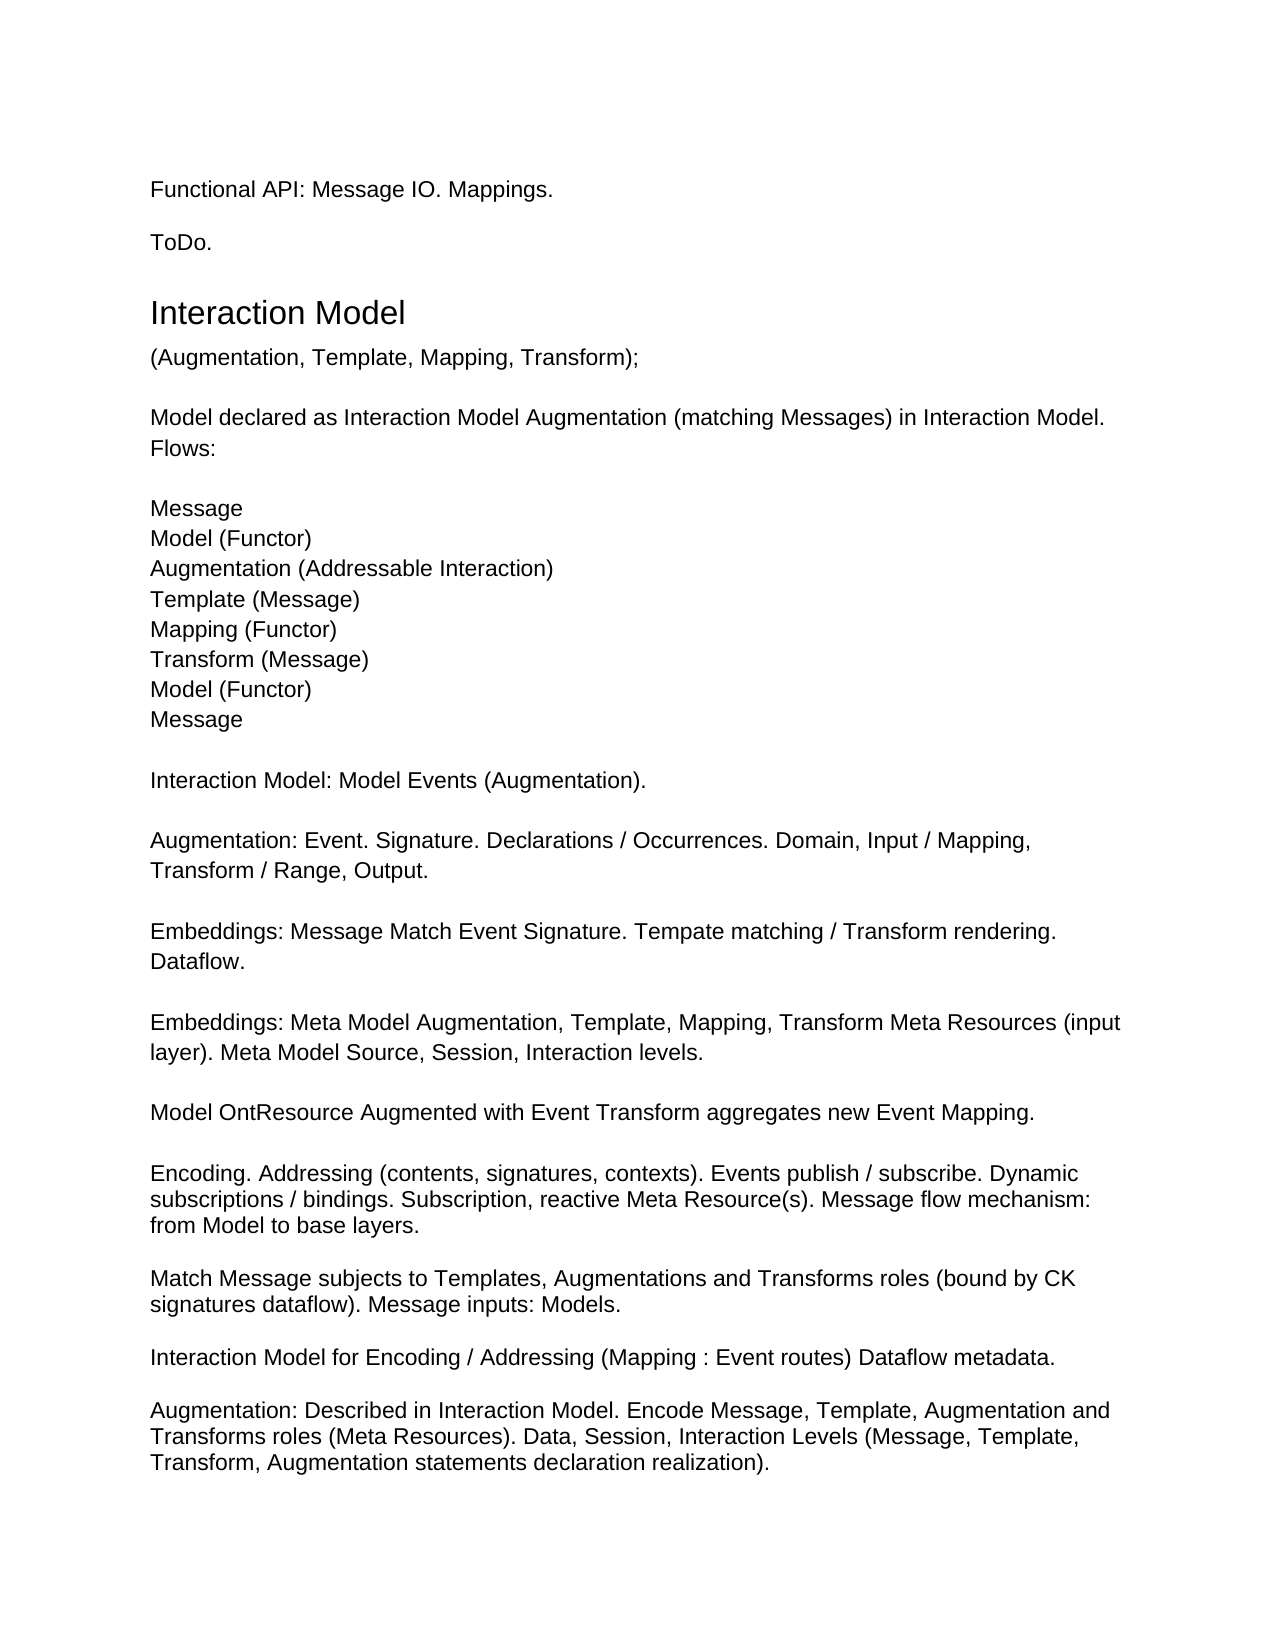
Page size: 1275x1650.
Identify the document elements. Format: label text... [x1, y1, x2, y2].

text ToDo. [150, 229, 1125, 255]
text Interaction Model for Encoding / Addressing (Mapping : Event routes) Dataflow metadata. [150, 1344, 1125, 1370]
text Template (Message) [150, 586, 1125, 612]
text Model (Functor) [150, 525, 1125, 551]
text Augmentation: Described in Interaction Model. Encode Message, Template, Augmentation and Transforms roles (Meta Resources). Data, Session, Interaction Levels (Message, Template, Transform, Augmentation statements declaration realization). [150, 1397, 1125, 1476]
text Embeddings: Message Match Event Signature. Tempate matching / Transform rendering. Dataflow. [150, 918, 1125, 974]
text Embeddings: Meta Model Augmentation, Template, Mapping, Transform Meta Resources (input layer). Meta Model Source, Session, Interaction levels. [150, 1008, 1125, 1065]
text Mapping (Functor) [150, 616, 1125, 642]
text Interaction Model: Model Events (Augmentation). [150, 767, 1125, 793]
text Match Message subjects to Templates, Augmentations and Transforms roles (bound by CK signatures dataflow). Message inputs: Models. [150, 1265, 1125, 1318]
subtitle Interaction Model [150, 293, 1125, 331]
text Augmentation: Event. Signature. Declarations / Occurrences. Domain, Input / Mapping, Transform / Range, Output. [150, 827, 1125, 884]
text Model (Functor) [150, 676, 1125, 702]
text Model declared as Interaction Model Augmentation (matching Messages) in Interaction Model. Flows: [150, 404, 1125, 461]
text Transform (Message) [150, 646, 1125, 672]
text Encoding. Addressing (contents, signatures, contexts). Events publish / subscribe. Dynamic subscriptions / bindings. Subscription, reactive Meta Resource(s). Message flow mechanism: from Model to base layers. [150, 1159, 1125, 1238]
text Augmentation (Addressable Interaction) [150, 555, 1125, 582]
text (Augmentation, Template, Mapping, Transform); [150, 344, 1125, 370]
text Message [150, 706, 1125, 733]
text Functional API: Message IO. Mappings. [150, 176, 1125, 203]
text Message [150, 495, 1125, 521]
text Model OntResource Augmented with Event Transform aggregates new Event Mapping. [150, 1099, 1125, 1125]
